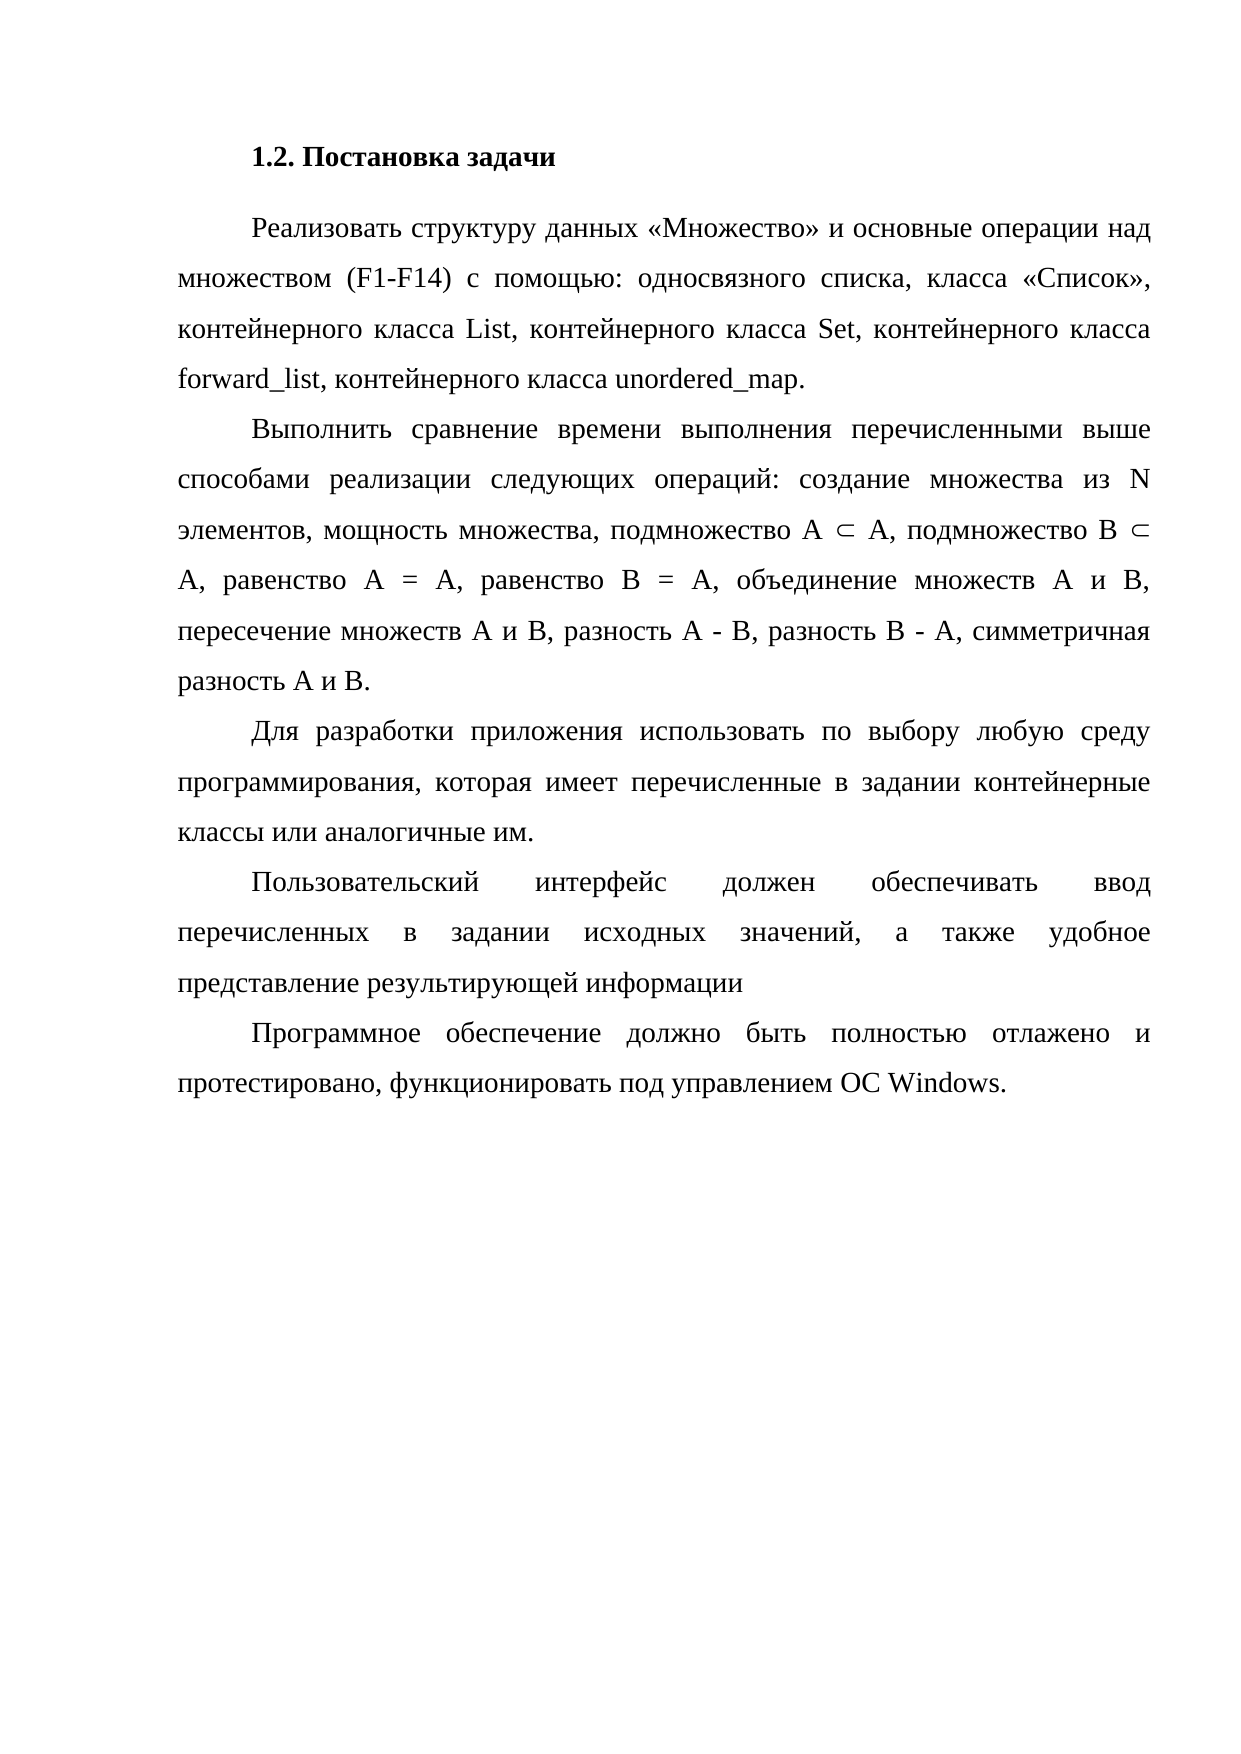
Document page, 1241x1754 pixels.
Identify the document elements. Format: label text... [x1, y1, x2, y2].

text Выполнить сравнение времени выполнения перечисленными выше способами реализации следующих операций: создание множества из N элементов, мощность множества, подмножество А A, подмножество В А, равенство А = А, равенство В = А, объединение множеств А и В, пересечение множеств А и В, разность А - В, разность B - A, симметричная разность А и В. [177, 411, 1152, 697]
text Программное обеспечение должно быть полностью отлажено и протестировано, функционировать под управлением ОС Windows. [177, 1015, 1152, 1099]
text Пользовательский интерфейс должен обеспечивать ввод перечисленных в задании исходных значений, а также удобное представление результирующей информации [177, 864, 1152, 998]
subtitle 1.2. Постановка задачи [177, 139, 1152, 172]
text Реализовать структуру данных «Множество» и основные операции над множеством (F1-F14) с помощью: односвязного списка, класса «Список», контейнерного класса List, контейнерного класса Set, контейнерного класса forward_list, контейнерного класса unordered_map. [177, 210, 1152, 394]
text Для разработки приложения использовать по выбору любую среду программирования, которая имеет перечисленные в задании контейнерные классы или аналогичные им. [177, 713, 1152, 847]
